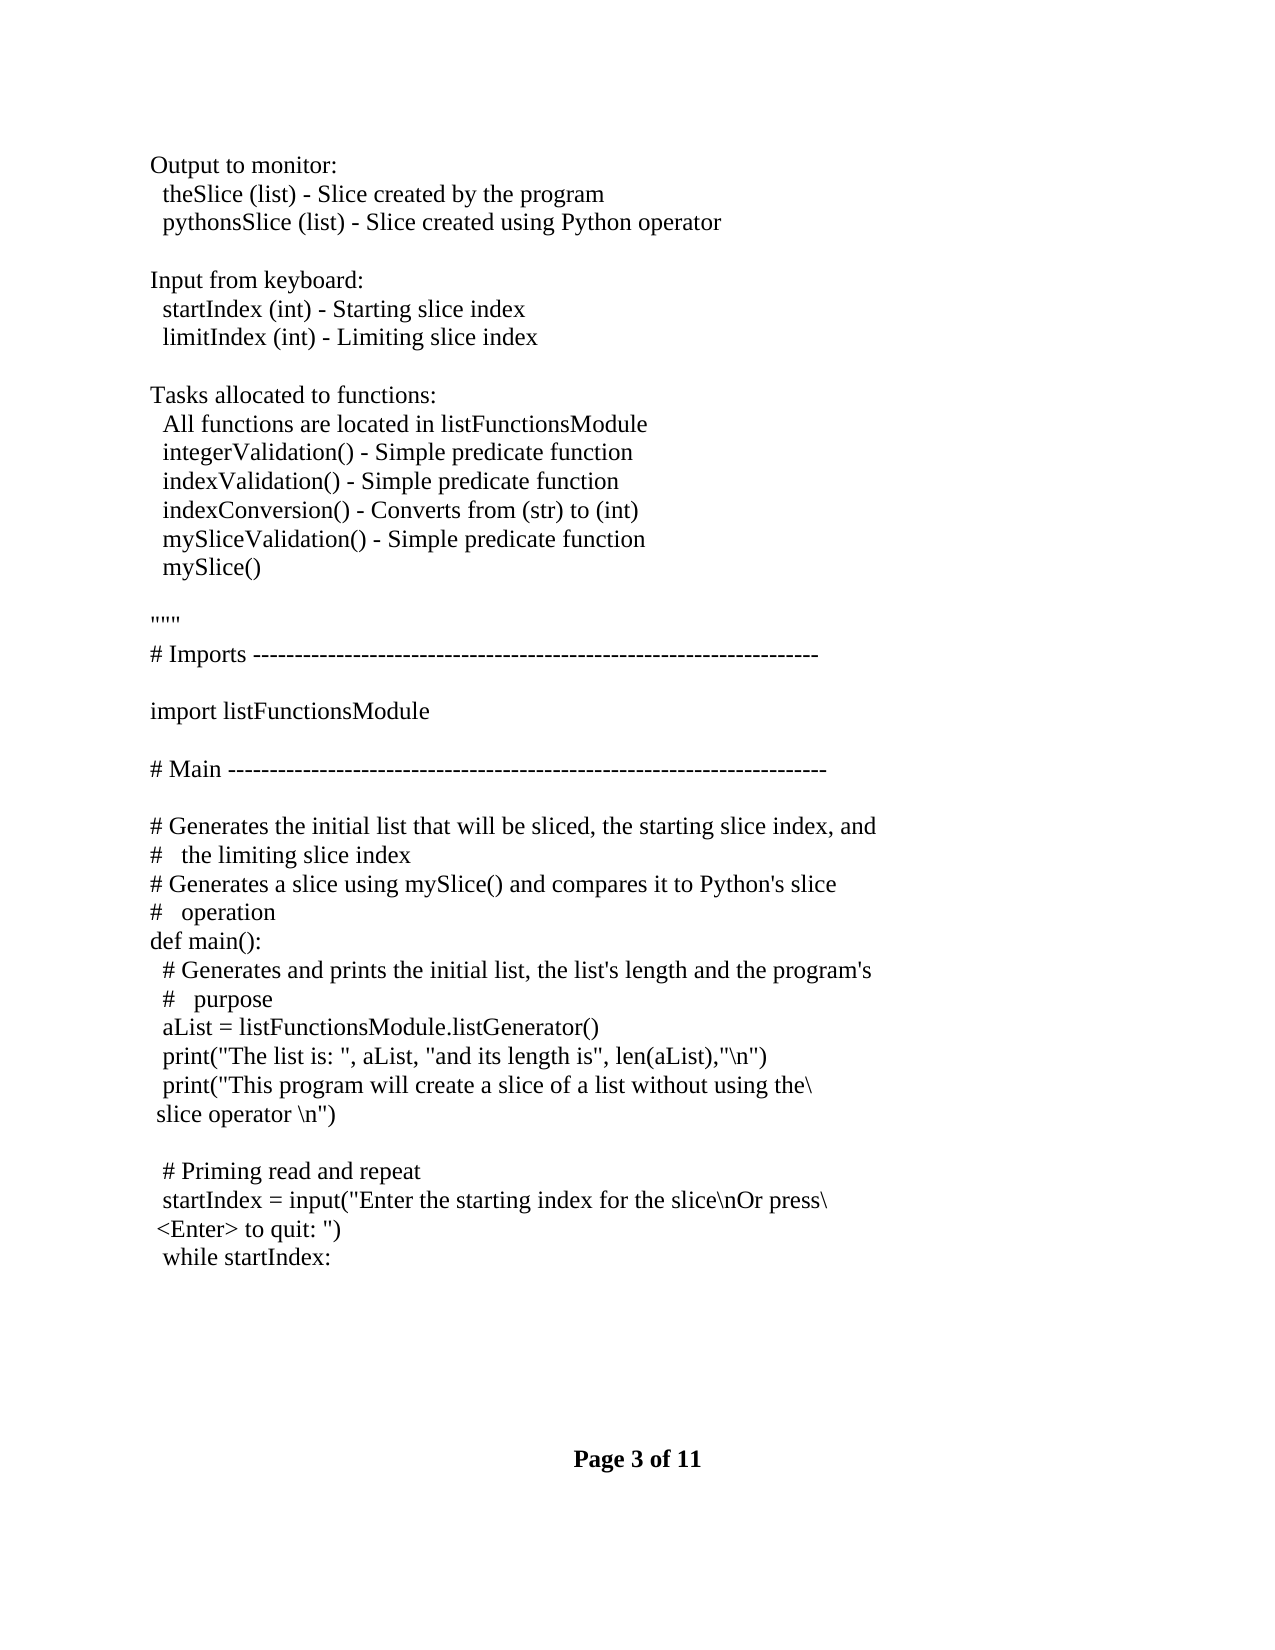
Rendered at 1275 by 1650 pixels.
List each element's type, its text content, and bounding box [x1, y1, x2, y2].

text startIndex = input("Enter the starting index for the slice\nOr press\ [150, 1185, 1125, 1214]
text def main(): [150, 926, 1125, 955]
text pythonsSlice (list) - Slice created using Python operator [150, 207, 1125, 236]
text while startIndex: [150, 1242, 1125, 1271]
text theSlice (list) - Slice created by the program [150, 179, 1125, 207]
text Page 3 of 11 [150, 1444, 1125, 1472]
text <Enter> to quit: ") [150, 1214, 1125, 1242]
text Output to monitor: [150, 150, 1125, 179]
text limitIndex (int) - Limiting slice index [150, 322, 1125, 351]
text Input from keyboard: [150, 265, 1125, 294]
text # Generates the initial list that will be sliced, the starting slice index, and [150, 811, 1125, 840]
text print("This program will create a slice of a list without using the\ [150, 1070, 1125, 1099]
text """ [150, 610, 1125, 639]
text # Priming read and repeat [150, 1156, 1125, 1185]
text # the limiting slice index [150, 840, 1125, 869]
text # Generates a slice using mySlice() and compares it to Python's slice [150, 869, 1125, 897]
text slice operator \n") [150, 1099, 1125, 1127]
text indexValidation() - Simple predicate function [150, 466, 1125, 495]
text indexConversion() - Converts from (str) to (int) [150, 495, 1125, 524]
text # operation [150, 897, 1125, 926]
text mySlice() [150, 552, 1125, 581]
text # purpose [150, 984, 1125, 1012]
text # Main ------------------------------------------------------------------------ [150, 754, 1125, 782]
text startIndex (int) - Starting slice index [150, 294, 1125, 322]
text integerValidation() - Simple predicate function [150, 437, 1125, 466]
text # Imports -------------------------------------------------------------------- [150, 639, 1125, 667]
text print("The list is: ", aList, "and its length is", len(aList),"\n") [150, 1041, 1125, 1070]
text # Generates and prints the initial list, the list's length and the program's [150, 955, 1125, 984]
text aList = listFunctionsModule.listGenerator() [150, 1012, 1125, 1041]
text import listFunctionsModule [150, 696, 1125, 725]
text All functions are located in listFunctionsModule [150, 409, 1125, 437]
text mySliceValidation() - Simple predicate function [150, 524, 1125, 552]
text Tasks allocated to functions: [150, 380, 1125, 409]
